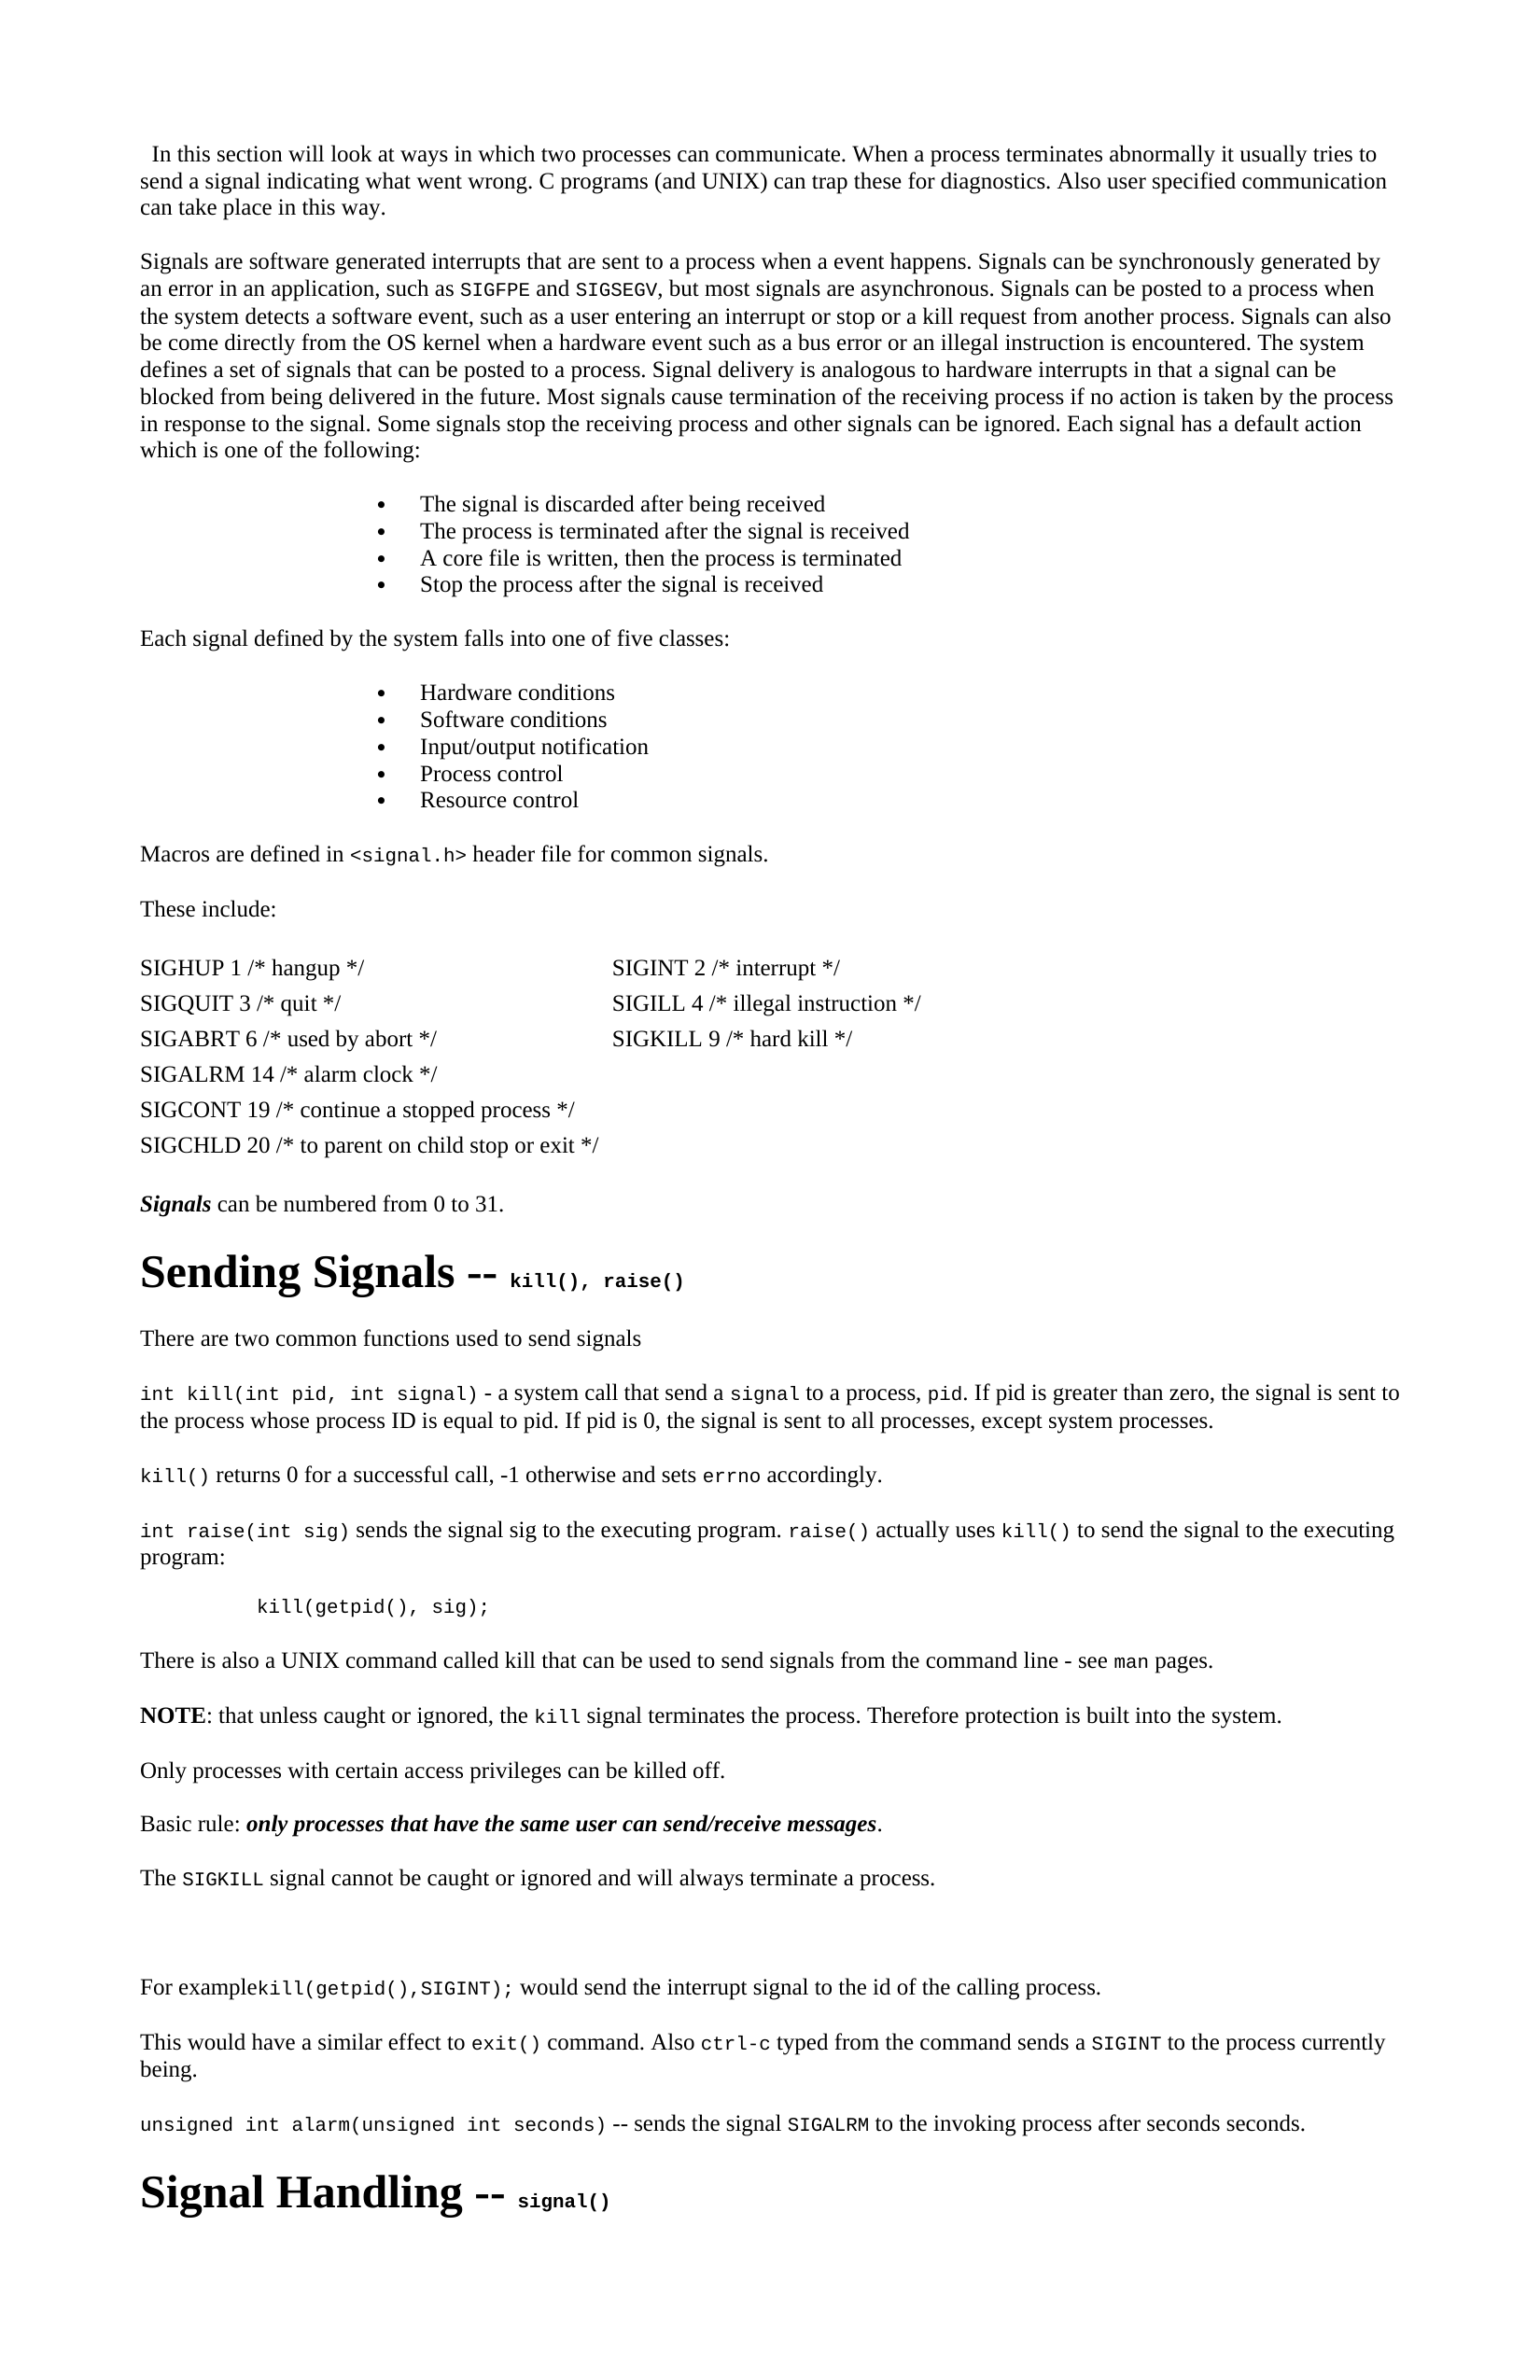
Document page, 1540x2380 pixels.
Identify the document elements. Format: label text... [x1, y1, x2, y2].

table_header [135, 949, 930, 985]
list Resource control [378, 786, 1400, 813]
text Signals can be numbered from 0 to 31. [140, 1190, 1400, 1217]
text Each signal defined by the system falls into one of five classes: [140, 624, 1400, 651]
text Basic rule: only processes that have the same user can send/receive messages. [140, 1810, 1400, 1837]
list Hardware conditions [378, 679, 1400, 706]
text NOTE: that unless caught or ignored, the kill signal terminates the process. Therefore protection is built into the system. [140, 1701, 1400, 1729]
list Input/output notification [378, 733, 1400, 760]
text unsigned int alarm(unsigned int seconds) -- sends the signal SIGALRM to the invoking process after seconds seconds. [140, 2109, 1400, 2137]
list The process is terminated after the signal is received [378, 517, 1400, 544]
text Only processes with certain access privileges can be killed off. [140, 1757, 1400, 1783]
text Signal Handling -- signal() [140, 2164, 1400, 2219]
text int raise(int sig) sends the signal sig to the executing program. raise() actually uses kill() to send the signal to the executing program: [140, 1516, 1400, 1570]
text kill(getpid(), sig); [140, 1597, 1400, 1619]
text kill() returns 0 for a successful call, -1 otherwise and sets errno accordingly. [140, 1461, 1400, 1488]
text The SIGKILL signal cannot be caught or ignored and will always terminate a process. [140, 1864, 1400, 1892]
list Stop the process after the signal is received [378, 571, 1400, 597]
text There are two common functions used to send signals [140, 1324, 1400, 1351]
text There is also a UNIX command called kill that can be used to send signals from the command line - see man pages. [140, 1646, 1400, 1674]
text Sending Signals -- kill(), raise() [140, 1244, 1400, 1297]
list Process control [378, 760, 1400, 786]
text Macros are defined in <signal.h> header file for common signals. [140, 840, 1400, 868]
text For examplekill(getpid(),SIGINT); would send the interrupt signal to the id of the calling process. [140, 1973, 1400, 2001]
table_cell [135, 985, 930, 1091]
list A core file is written, then the process is terminated [378, 544, 1400, 571]
text These include: [140, 895, 1400, 922]
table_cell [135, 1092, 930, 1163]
list Software conditions [378, 706, 1400, 733]
text Signals are software generated interrupts that are sent to a process when a event happens. Signals can be synchronously generated by an error in an application, such as SIGFPE and SIGSEGV, but most signals are asynchronous. Signals can be posted to a process when the system detects a software event, such as a user entering an interrupt or stop or a kill request from another process. Signals can also be come directly from the OS kernel when a hardware event such as a bus error or an illegal instruction is encountered. The system defines a set of signals that can be posted to a process. Signal delivery is analogous to hardware interrupts in that a signal can be blocked from being delivered in the future. Most signals cause termination of the receiving process if no action is taken by the process in response to the signal. Some signals stop the receiving process and other signals can be ignored. Each signal has a default action which is one of the following: [140, 247, 1400, 463]
text This would have a similar effect to exit() command. Also ctrl-c typed from the command sends a SIGINT to the process currently being. [140, 2028, 1400, 2082]
text int kill(int pid, int signal) - a system call that send a signal to a process, pid. If pid is greater than zero, the signal is sent to the process whose process ID is equal to pid. If pid is 0, the signal is sent to all processes, except system processes. [140, 1379, 1400, 1434]
list The signal is discarded after being received [378, 490, 1400, 517]
text In this section will look at ways in which two processes can communicate. When a process terminates abnormally it usually tries to send a signal indicating what went wrong. C programs (and UNIX) can trap these for diagnostics. Also user specified communication can take place in this way. [140, 140, 1400, 220]
